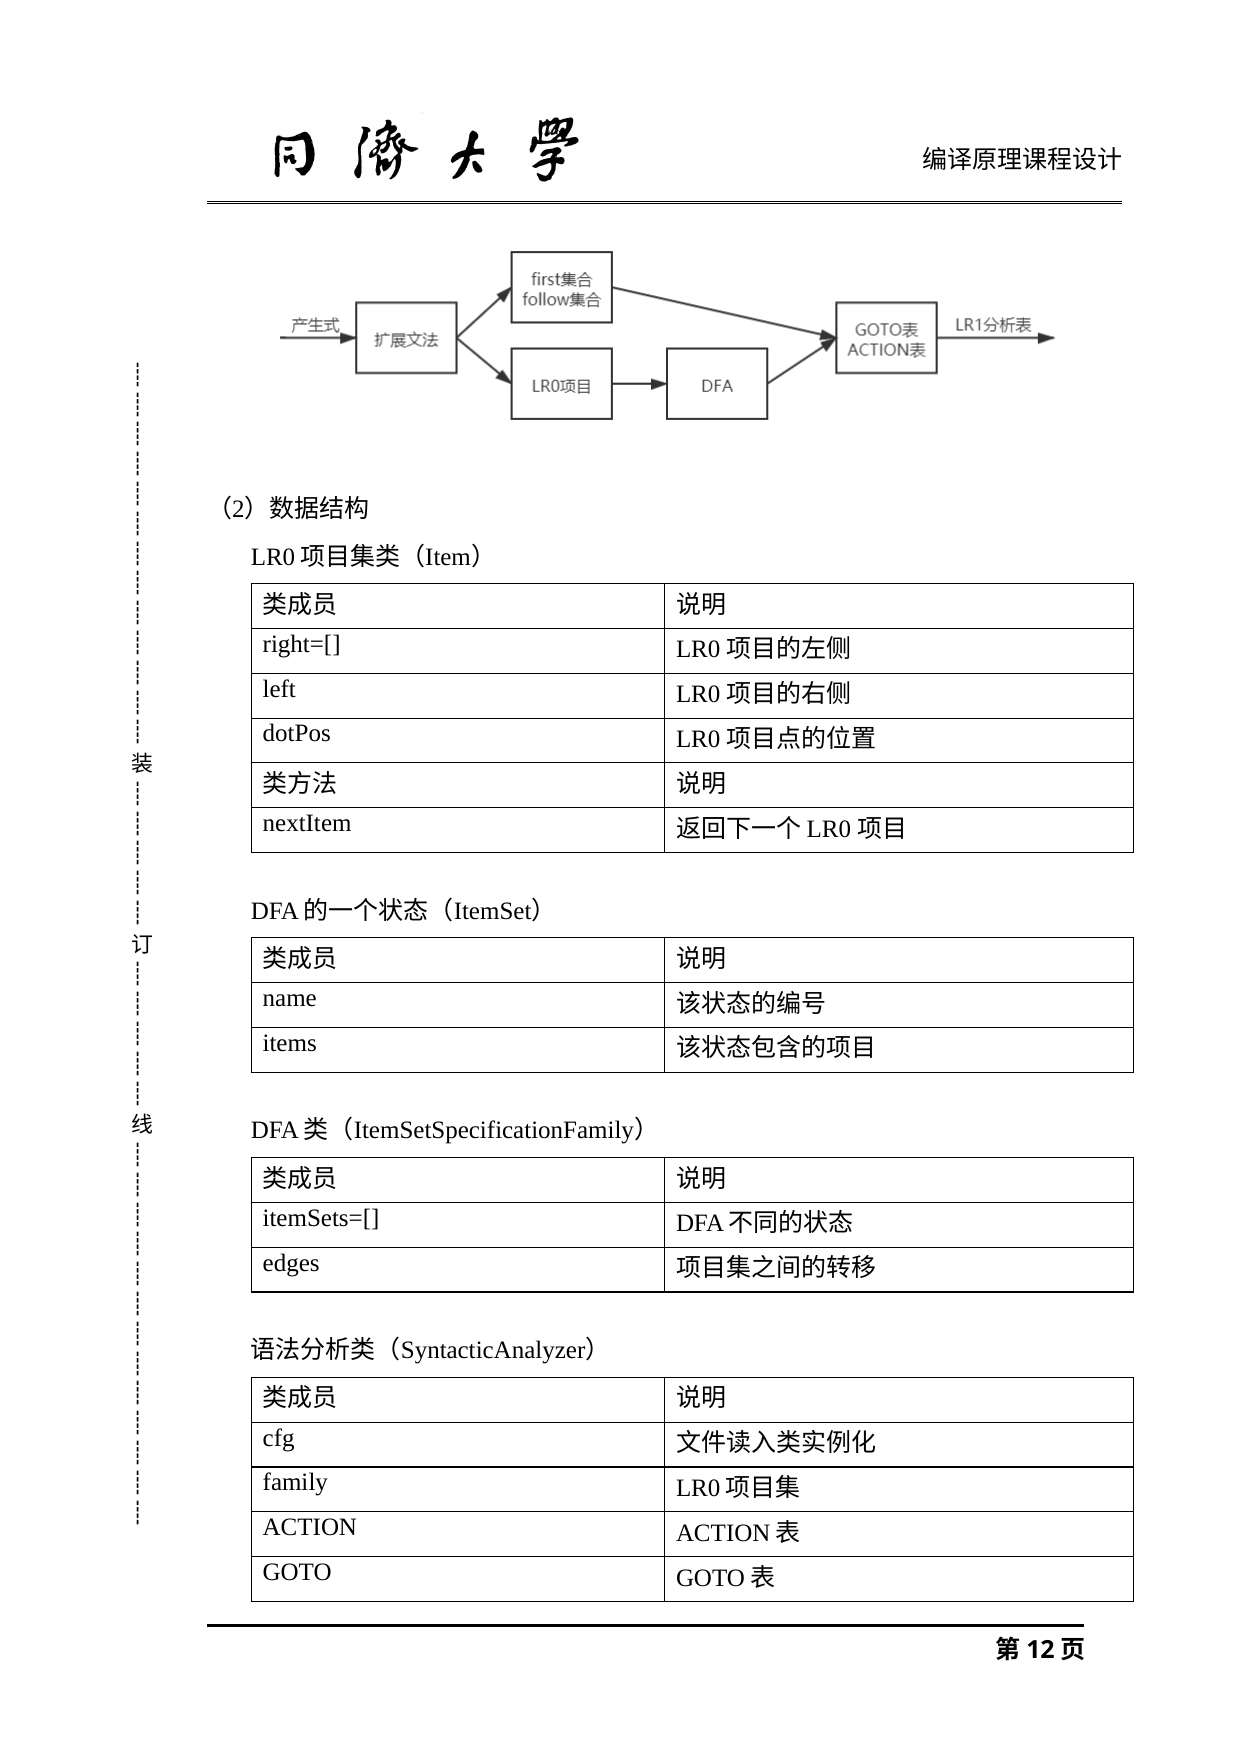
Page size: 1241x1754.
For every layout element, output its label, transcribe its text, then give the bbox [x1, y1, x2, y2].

table_cell left [252, 674, 664, 717]
table_header 说明 [665, 938, 1133, 982]
table_cell family [252, 1468, 664, 1511]
table_cell 返回下一个 LR0 项目 [665, 808, 1133, 852]
text DFA 的一个状态（ItemSet） [207, 890, 1122, 926]
table_cell edges [252, 1248, 664, 1291]
text LR0项目集类（Item） [207, 536, 1122, 572]
table_cell 说明 [665, 763, 1133, 807]
text （2）数据结构 [207, 489, 1122, 525]
table_cell cfg [252, 1423, 664, 1466]
table_cell LR0项目集 [665, 1468, 1133, 1511]
table_header 说明 [665, 1158, 1133, 1202]
table_cell LR0 项目点的位置 [665, 719, 1133, 762]
text DFA 类（ItemSetSpecificationFamily） [207, 1110, 1122, 1146]
table_cell LR0 项目的右侧 [665, 674, 1133, 717]
table_cell right=[] [252, 629, 664, 673]
text 语法分析类（SyntacticAnalyzer） [207, 1330, 1122, 1366]
table_header 说明 [665, 584, 1133, 628]
table_header 说明 [665, 1378, 1133, 1422]
table_cell dotPos [252, 719, 664, 762]
table_cell itemSets=[] [252, 1203, 664, 1247]
table_cell 文件读入类实例化 [665, 1423, 1133, 1466]
table_cell 项目集之间的转移 [665, 1248, 1133, 1291]
table_header 类成员 [252, 1378, 664, 1422]
table_cell items [252, 1028, 664, 1072]
table_cell 该状态的编号 [665, 983, 1133, 1027]
table_cell ACTION表 [665, 1512, 1133, 1556]
picture [250, 227, 1079, 444]
table_cell 类方法 [252, 763, 664, 807]
table_cell name [252, 983, 664, 1027]
table_header 类成员 [252, 938, 664, 982]
table_cell ACTION [252, 1512, 664, 1556]
table_cell DFA 不同的状态 [665, 1203, 1133, 1247]
table_header 类成员 [252, 584, 664, 628]
table_cell GOTO [252, 1557, 664, 1601]
table_cell 该状态包含的项目 [665, 1028, 1133, 1072]
picture [251, 109, 598, 188]
table_cell nextItem [252, 808, 664, 852]
table_cell LR0 项目的左侧 [665, 629, 1133, 673]
table_cell GOTO表 [665, 1557, 1133, 1601]
table_header 类成员 [252, 1158, 664, 1202]
